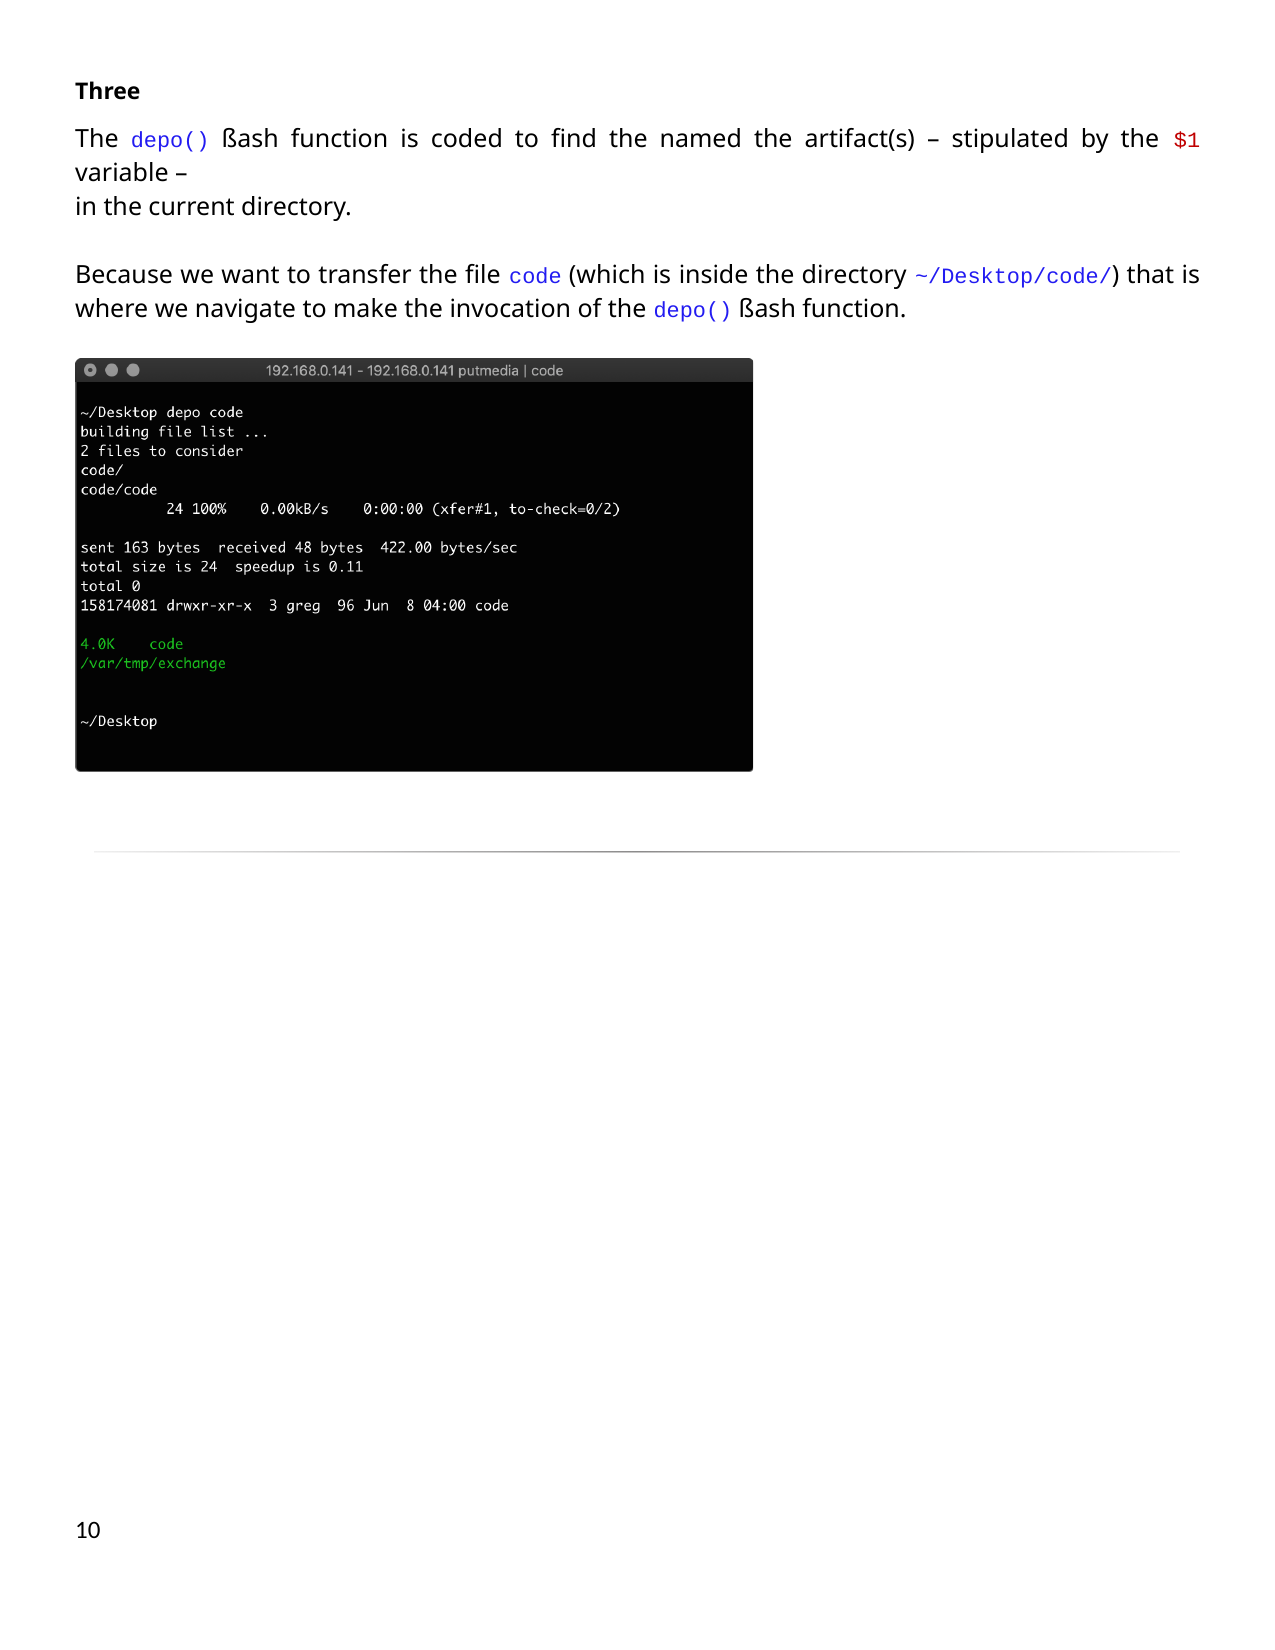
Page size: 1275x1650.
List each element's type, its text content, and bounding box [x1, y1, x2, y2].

picture [75, 358, 754, 772]
picture [75, 839, 1200, 864]
text in the current directory. [75, 188, 1200, 223]
text Three [75, 75, 1200, 106]
text The depo() ßash function is coded to find the named the artifact(s) – stipulated by the $1 variable – [75, 120, 1200, 188]
text Because we want to transfer the file code (which is inside the directory ~/Desktop/code/) that is where we navigate to make the invocation of the depo() ßash function. [75, 257, 1200, 325]
